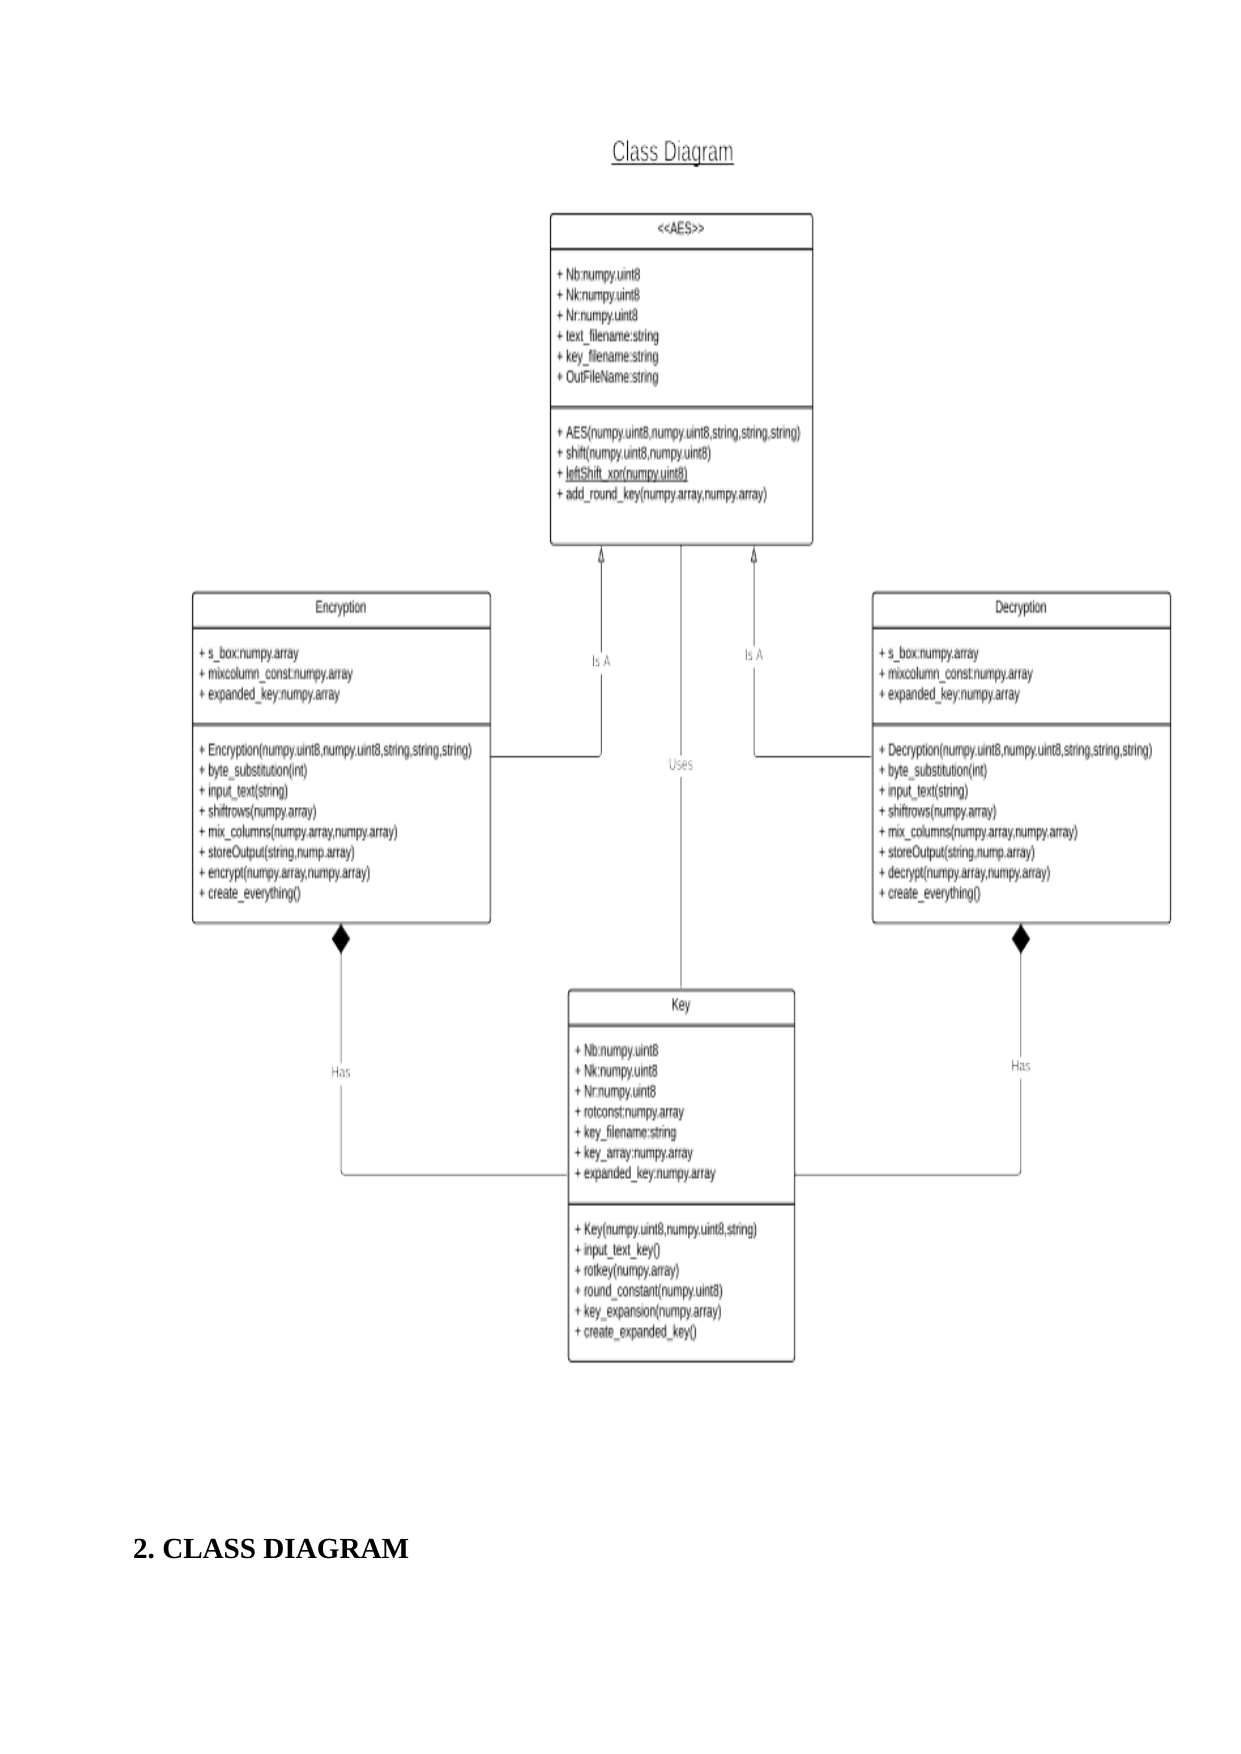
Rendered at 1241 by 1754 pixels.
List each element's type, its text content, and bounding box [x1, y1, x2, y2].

picture [132, 119, 1182, 1407]
text 2. CLASS DIAGRAM [133, 1531, 1181, 1565]
